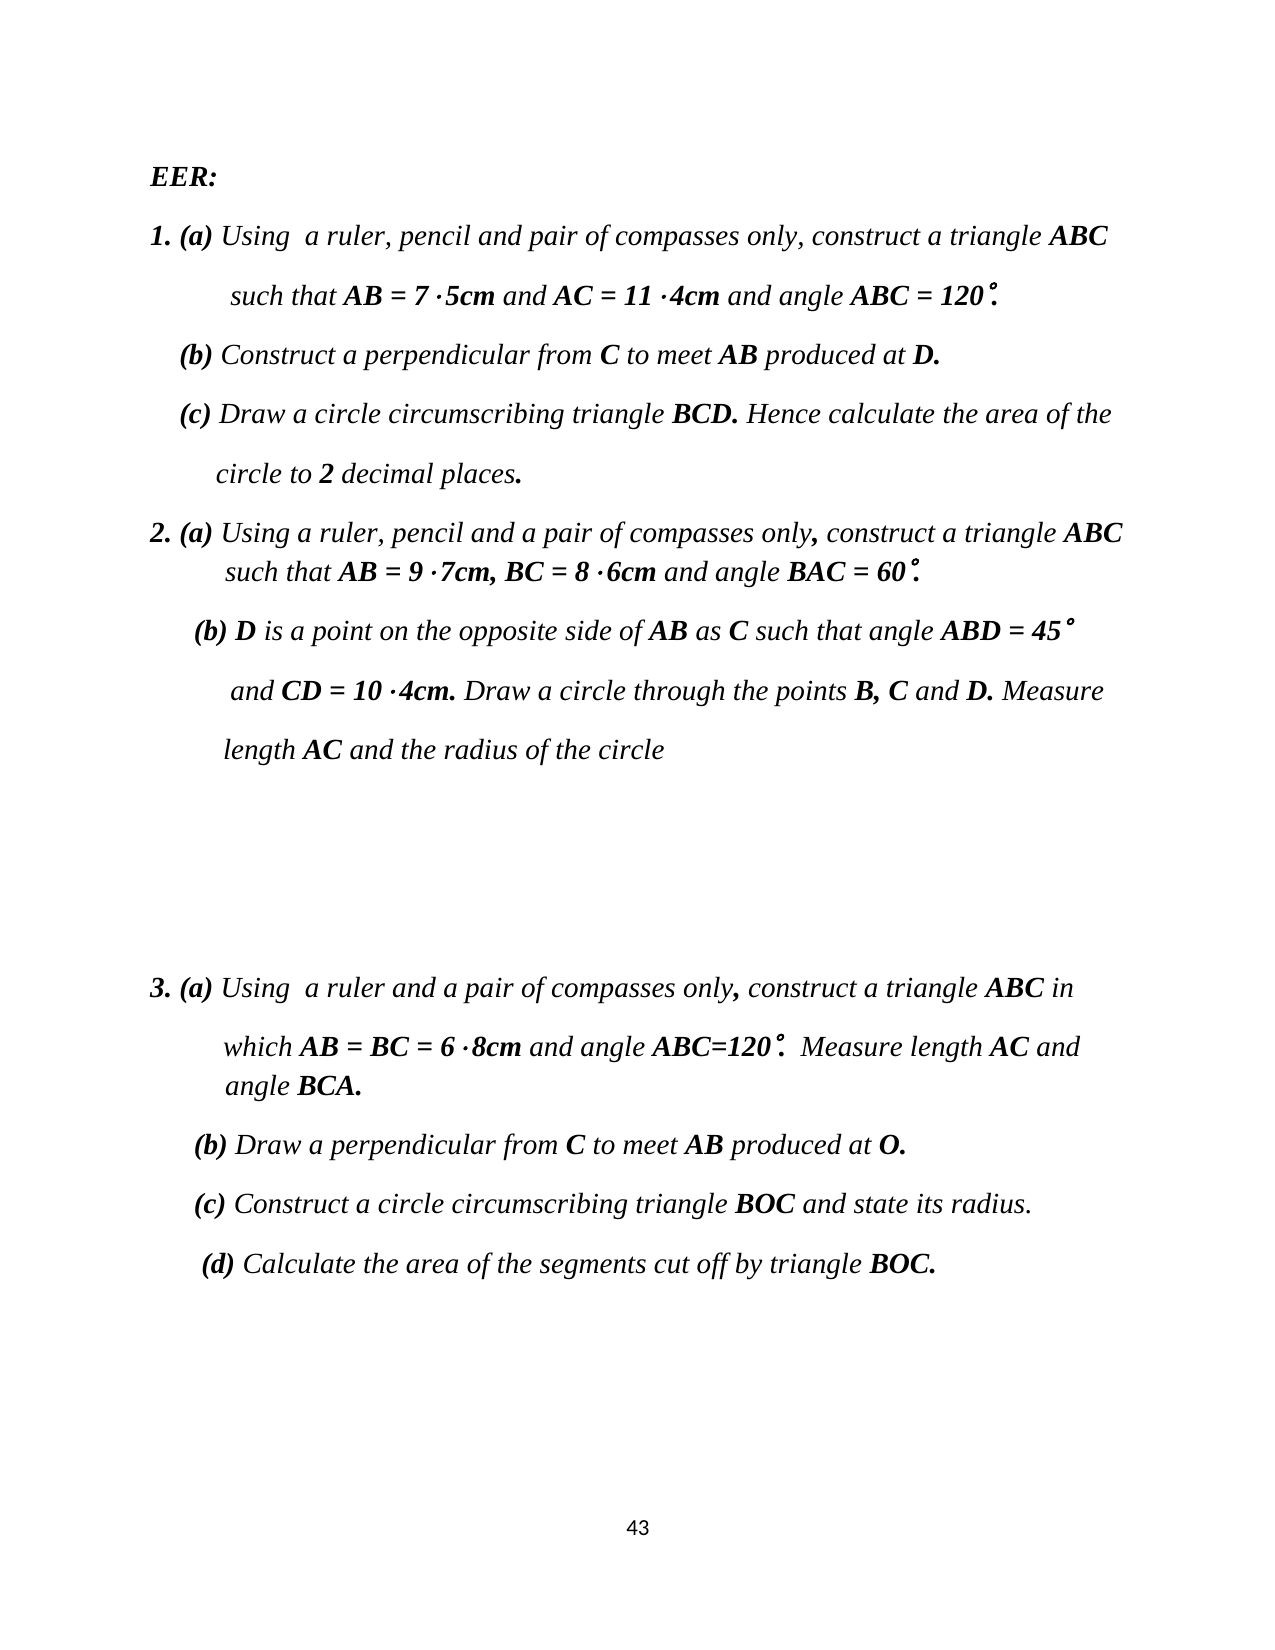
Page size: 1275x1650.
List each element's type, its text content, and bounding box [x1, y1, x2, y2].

text 3. (a) Using a ruler and a pair of compasses only, construct a triangle ABC in [150, 970, 1125, 1003]
text (c) Draw a circle circumscribing triangle BCD. Hence calculate the area of the [150, 397, 1125, 430]
text (b) D is a point on the opposite side of AB as C such that angle ABD = 45 [150, 613, 1125, 647]
text 1. (a) Using a ruler, pencil and pair of compasses only, construct a triangle ABC [150, 218, 1125, 252]
text (b) Draw a perpendicular from C to meet AB produced at O. [150, 1127, 1125, 1161]
text which AB = BC = 68cm and angle ABC=120. Measure length AC and angle BCA. [150, 1029, 1125, 1101]
text and CD = 104cm. Draw a circle through the points B, C and D. Measure [150, 673, 1125, 707]
text circle to 2 decimal places. [150, 456, 1125, 489]
text such that AB = 75cm and AC = 114cm and angle ABC = 120. [150, 278, 1125, 311]
text (c) Construct a circle circumscribing triangle BOC and state its radius. [150, 1187, 1125, 1220]
text (d) Calculate the area of the segments cut off by triangle BOC. [150, 1246, 1125, 1279]
text length AC and the radius of the circle [150, 732, 1125, 766]
text 2. (a) Using a ruler, pencil and a pair of compasses only, construct a triangle ABC such that AB = 97cm, BC = 86cm and angle BAC = 60. [150, 515, 1125, 588]
text EER: [150, 159, 1125, 193]
text (b) Construct a perpendicular from C to meet AB produced at D. [150, 337, 1125, 371]
